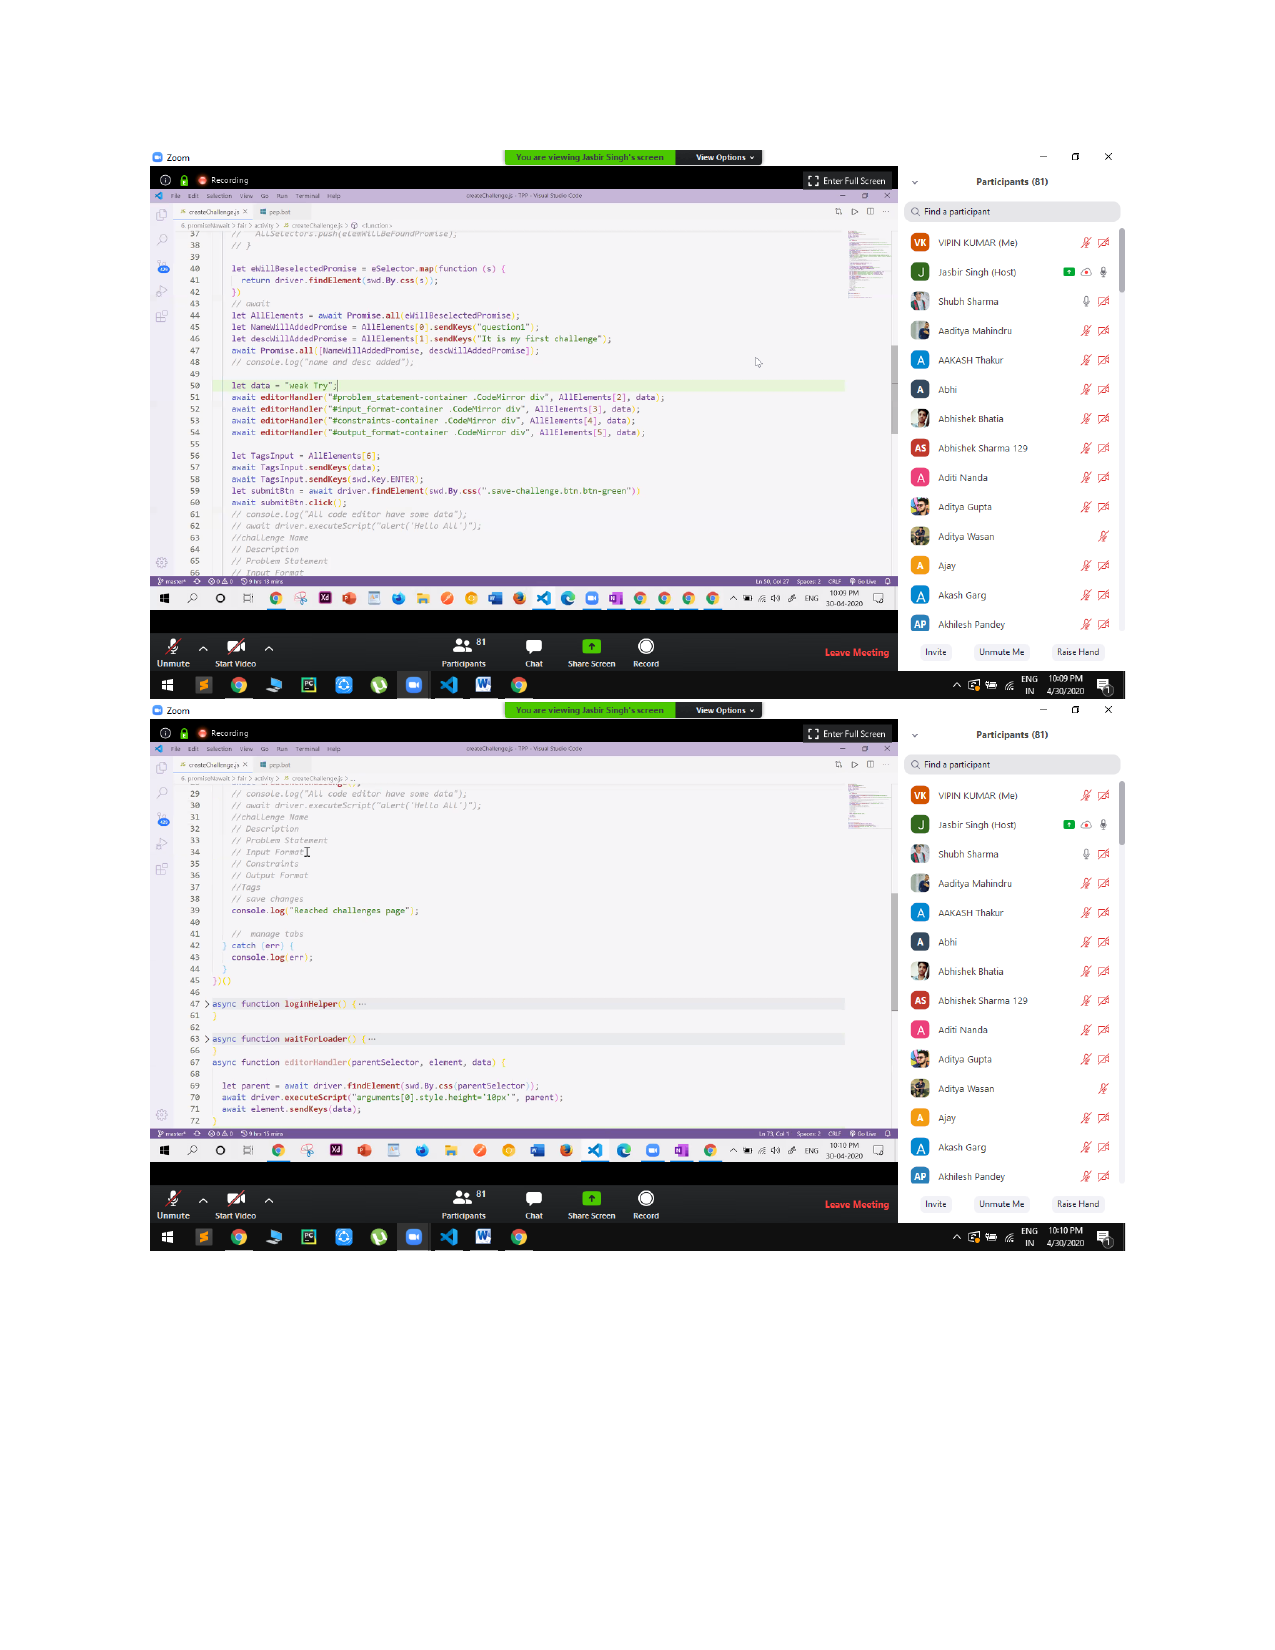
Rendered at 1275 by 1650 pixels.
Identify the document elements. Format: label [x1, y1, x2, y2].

picture [150, 702, 1125, 1251]
picture [150, 150, 1125, 699]
